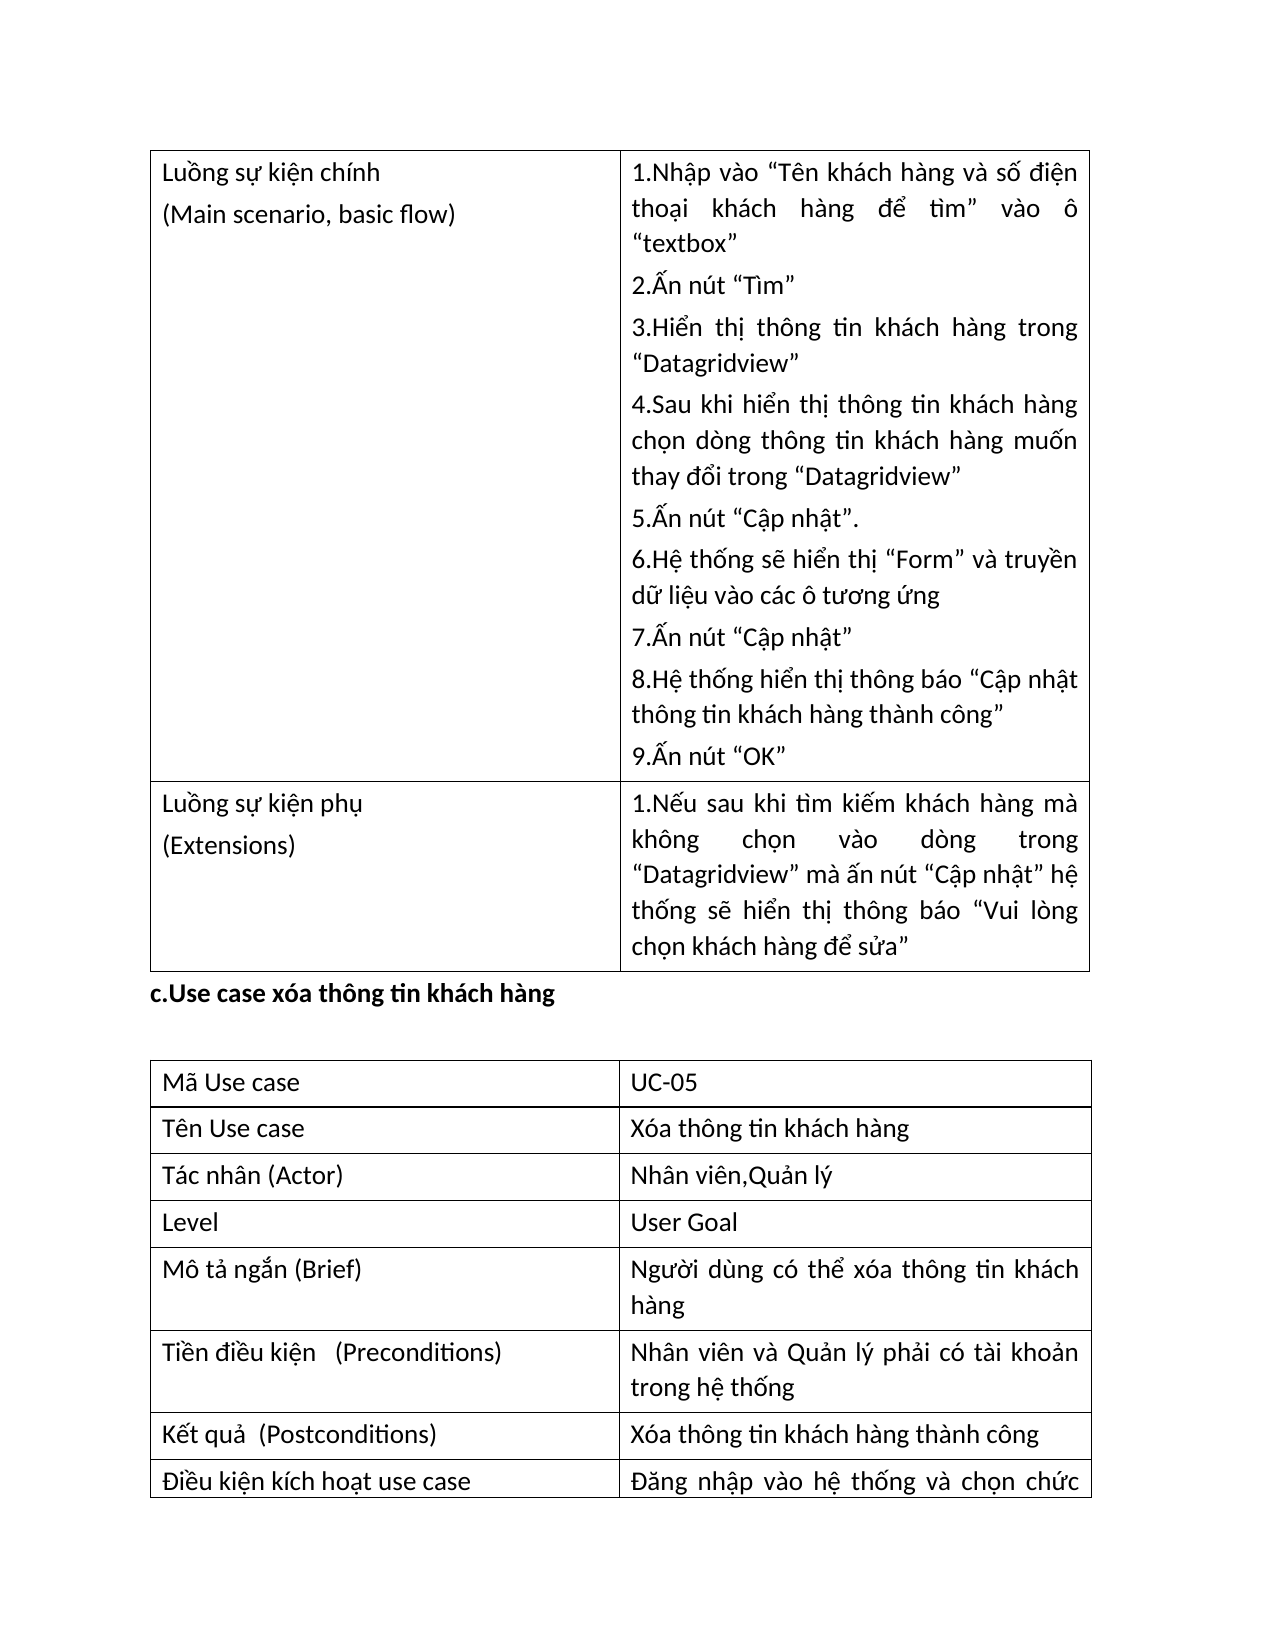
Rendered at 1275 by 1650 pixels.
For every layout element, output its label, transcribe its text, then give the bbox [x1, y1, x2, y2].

table_cell User Goal [620, 1201, 1091, 1247]
table_cell Tác nhân (Actor) [151, 1154, 619, 1200]
table_cell Tên Use case [151, 1108, 619, 1153]
table_cell Mô tả ngắn (Brief) [151, 1248, 619, 1329]
text c.Use case xóa thông tin khách hàng [150, 976, 1125, 1009]
table_cell 1.Nhập vào “Tên khách hàng và số điện thoại khách hàng để tìm” vào ô “textbox” 2.Ấn nút “Tìm” 3.Hiển thị thông tin khách hàng trong “Datagridview” 4.Sau khi hiển thị thông tin khách hàng chọn dòng thông tin khách hàng muốn thay đổi trong “Datagridview” 5.Ấn nút “Cập nhật”. 6.Hệ thống sẽ hiển thị “Form” và truyền dữ liệu vào các ô tương ứng 7.Ấn nút “Cập nhật” 8.Hệ thống hiển thị thông báo “Cập nhật thông tin khách hàng thành công” 9.Ấn nút “OK” [621, 151, 1089, 781]
table_cell Luồng sự kiện phụ (Extensions) [151, 782, 620, 971]
table_header Mã Use case [151, 1061, 619, 1106]
table_cell Xóa thông tin khách hàng [620, 1108, 1091, 1153]
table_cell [620, 1460, 1091, 1497]
table_cell 1.Nếu sau khi tìm kiếm khách hàng mà không chọn vào dòng trong “Datagridview” mà ấn nút “Cập nhật” hệ thống sẽ hiển thị thông báo “Vui lòng chọn khách hàng để sửa” [621, 782, 1089, 971]
table_cell Level [151, 1201, 619, 1247]
table_cell Người dùng có thể xóa thông tin khách hàng [620, 1248, 1091, 1329]
table_cell Luồng sự kiện chính (Main scenario, basic flow) [151, 151, 620, 781]
table_cell Nhân viên,Quản lý [620, 1154, 1091, 1200]
table_cell Kết quả (Postconditions) [151, 1413, 619, 1459]
table_cell Nhân viên và Quản lý phải có tài khoản trong hệ thống [620, 1331, 1091, 1412]
table_cell Tiền điều kiện (Preconditions) [151, 1331, 619, 1412]
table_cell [151, 1460, 619, 1497]
table_header UC-05 [620, 1061, 1091, 1106]
table_cell Xóa thông tin khách hàng thành công [620, 1413, 1091, 1459]
